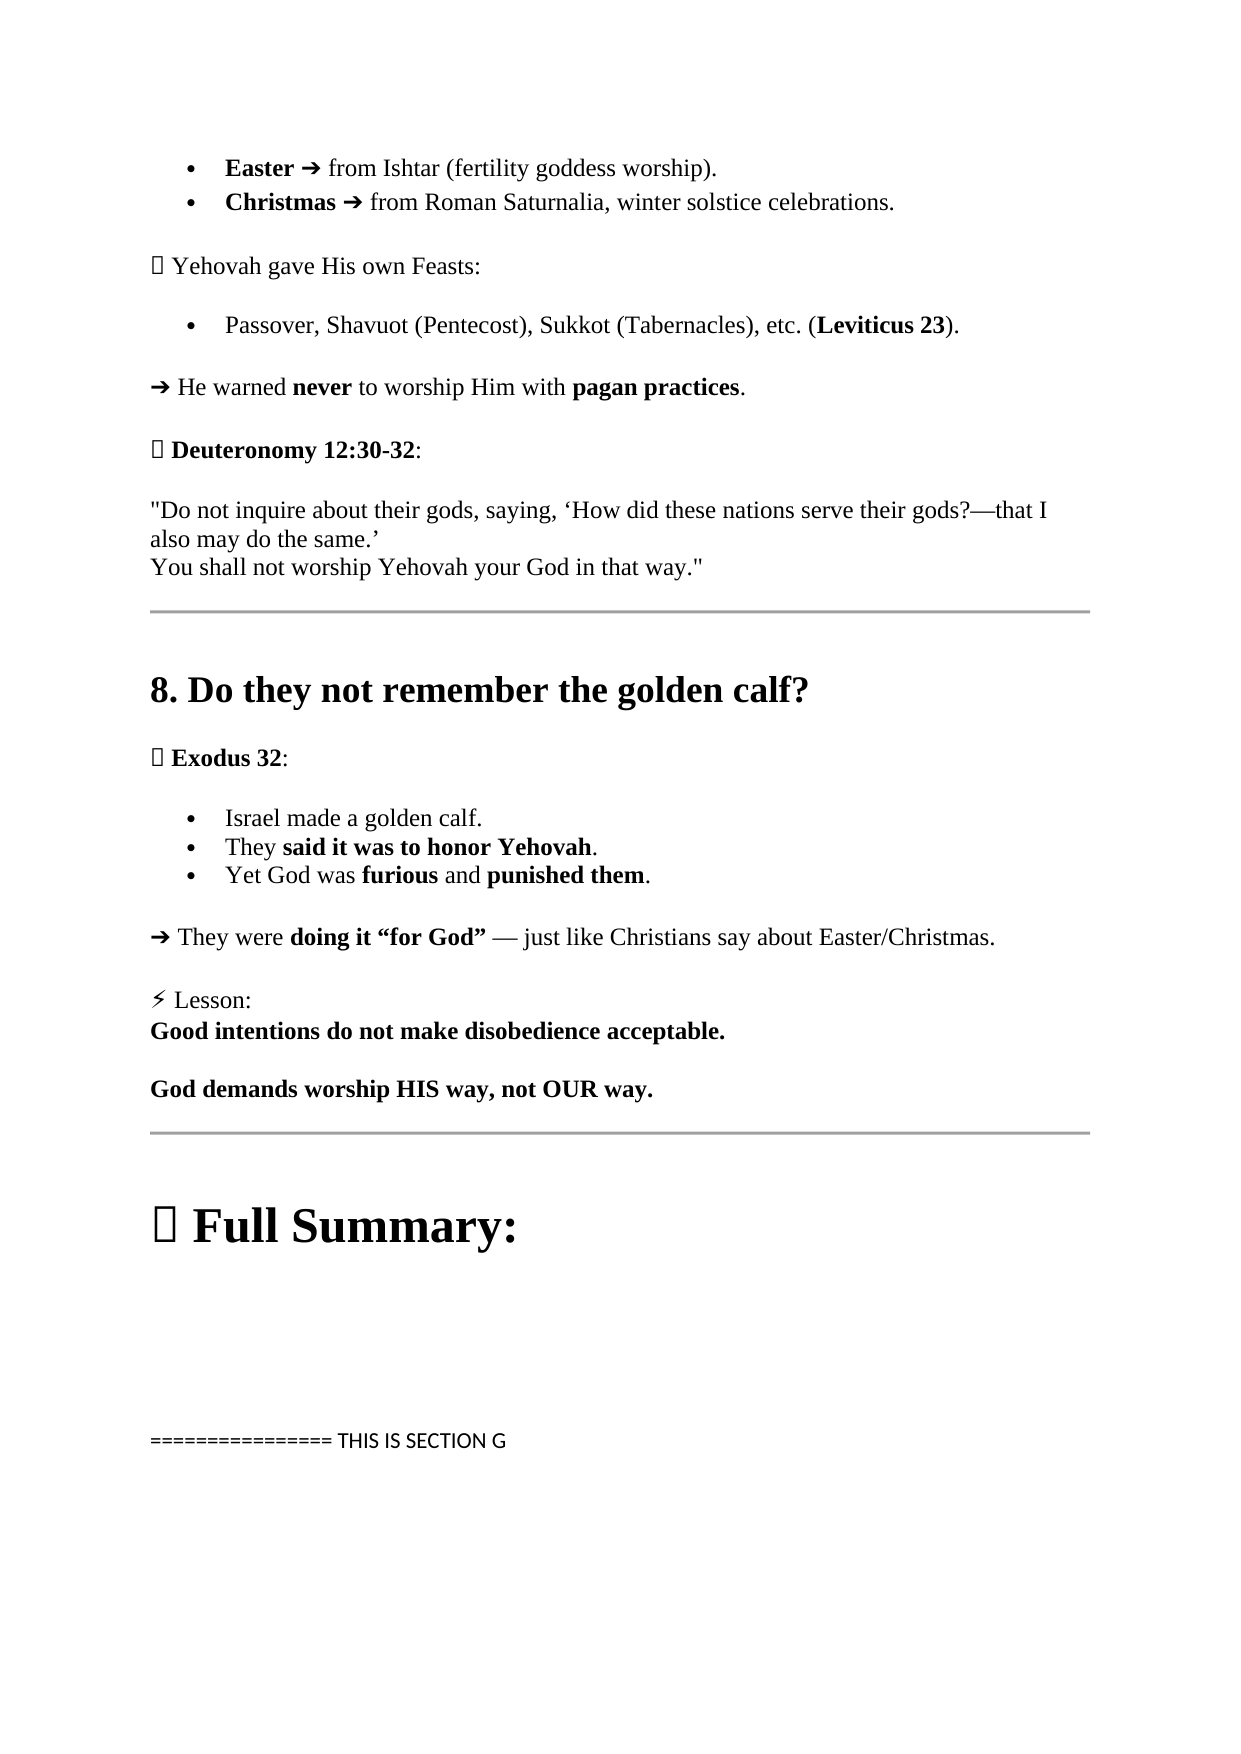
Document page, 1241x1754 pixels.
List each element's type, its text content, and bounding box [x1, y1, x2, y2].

list Passover, Shavuot (Pentecost), Sukkot (Tabernacles), etc. (Leviticus 23). [187, 311, 1090, 339]
text ✅ Deuteronomy 12:30-32: [150, 432, 1090, 466]
text ➔ He warned never to worship Him with pagan practices. [150, 368, 1090, 402]
list Israel made a golden calf. [187, 803, 1090, 832]
list Yet God was furious and punished them. [187, 861, 1090, 889]
text 8. Do they not remember the golden calf? [150, 667, 1090, 711]
text 📜 Full Summary: [150, 1189, 1090, 1257]
list Easter ➔ from Ishtar (fertility goddess worship). [187, 150, 1090, 184]
text "Do not inquire about their gods, saying, ‘How did these nations serve their gods?—that I also may do the same.’ You shall not worship Yehovah your God in that way." [150, 495, 1090, 581]
list They said it was to honor Yehovah. [187, 832, 1090, 861]
text God demands worship HIS way, not OUR way. [150, 1074, 1090, 1102]
text ➔ They were doing it “for God” — just like Christians say about Easter/Christmas. [150, 918, 1090, 952]
text ⚡ Lesson: Good intentions do not make disobedience acceptable. [150, 982, 1090, 1044]
text ================ THIS IS SECTION G [150, 1427, 1090, 1455]
list Christmas ➔ from Roman Saturnalia, winter solstice celebrations. [187, 184, 1090, 218]
text ✅ Exodus 32: [150, 740, 1090, 774]
text ✅ Yehovah gave His own Feasts: [150, 247, 1090, 281]
